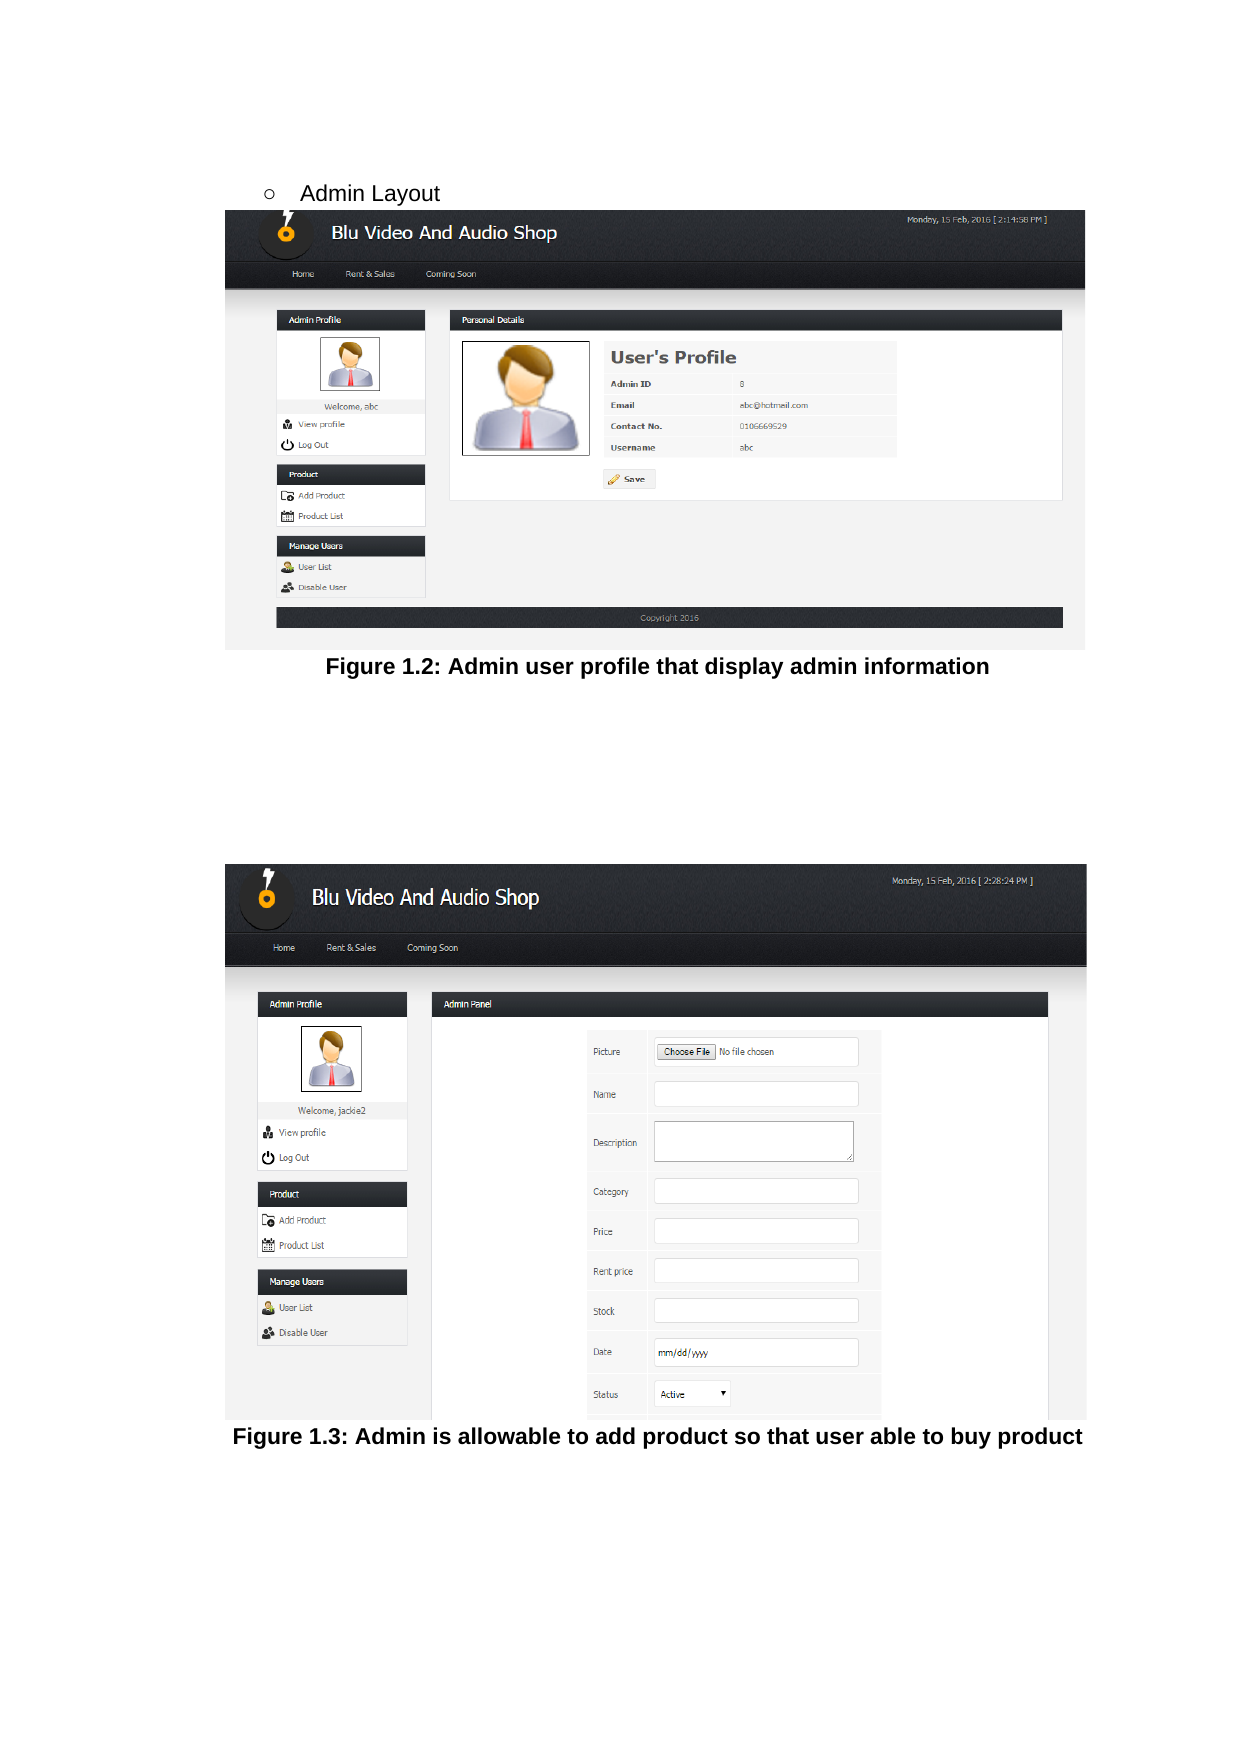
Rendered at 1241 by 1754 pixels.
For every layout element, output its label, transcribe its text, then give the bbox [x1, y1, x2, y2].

picture [225, 210, 1085, 650]
list Admin Layout [262, 180, 1090, 207]
text Figure 1.2: Admin user profile that display admin information [225, 653, 1090, 680]
picture [225, 864, 1087, 1420]
text Figure 1.3: Admin is allowable to add product so that user able to buy product [225, 1423, 1090, 1450]
